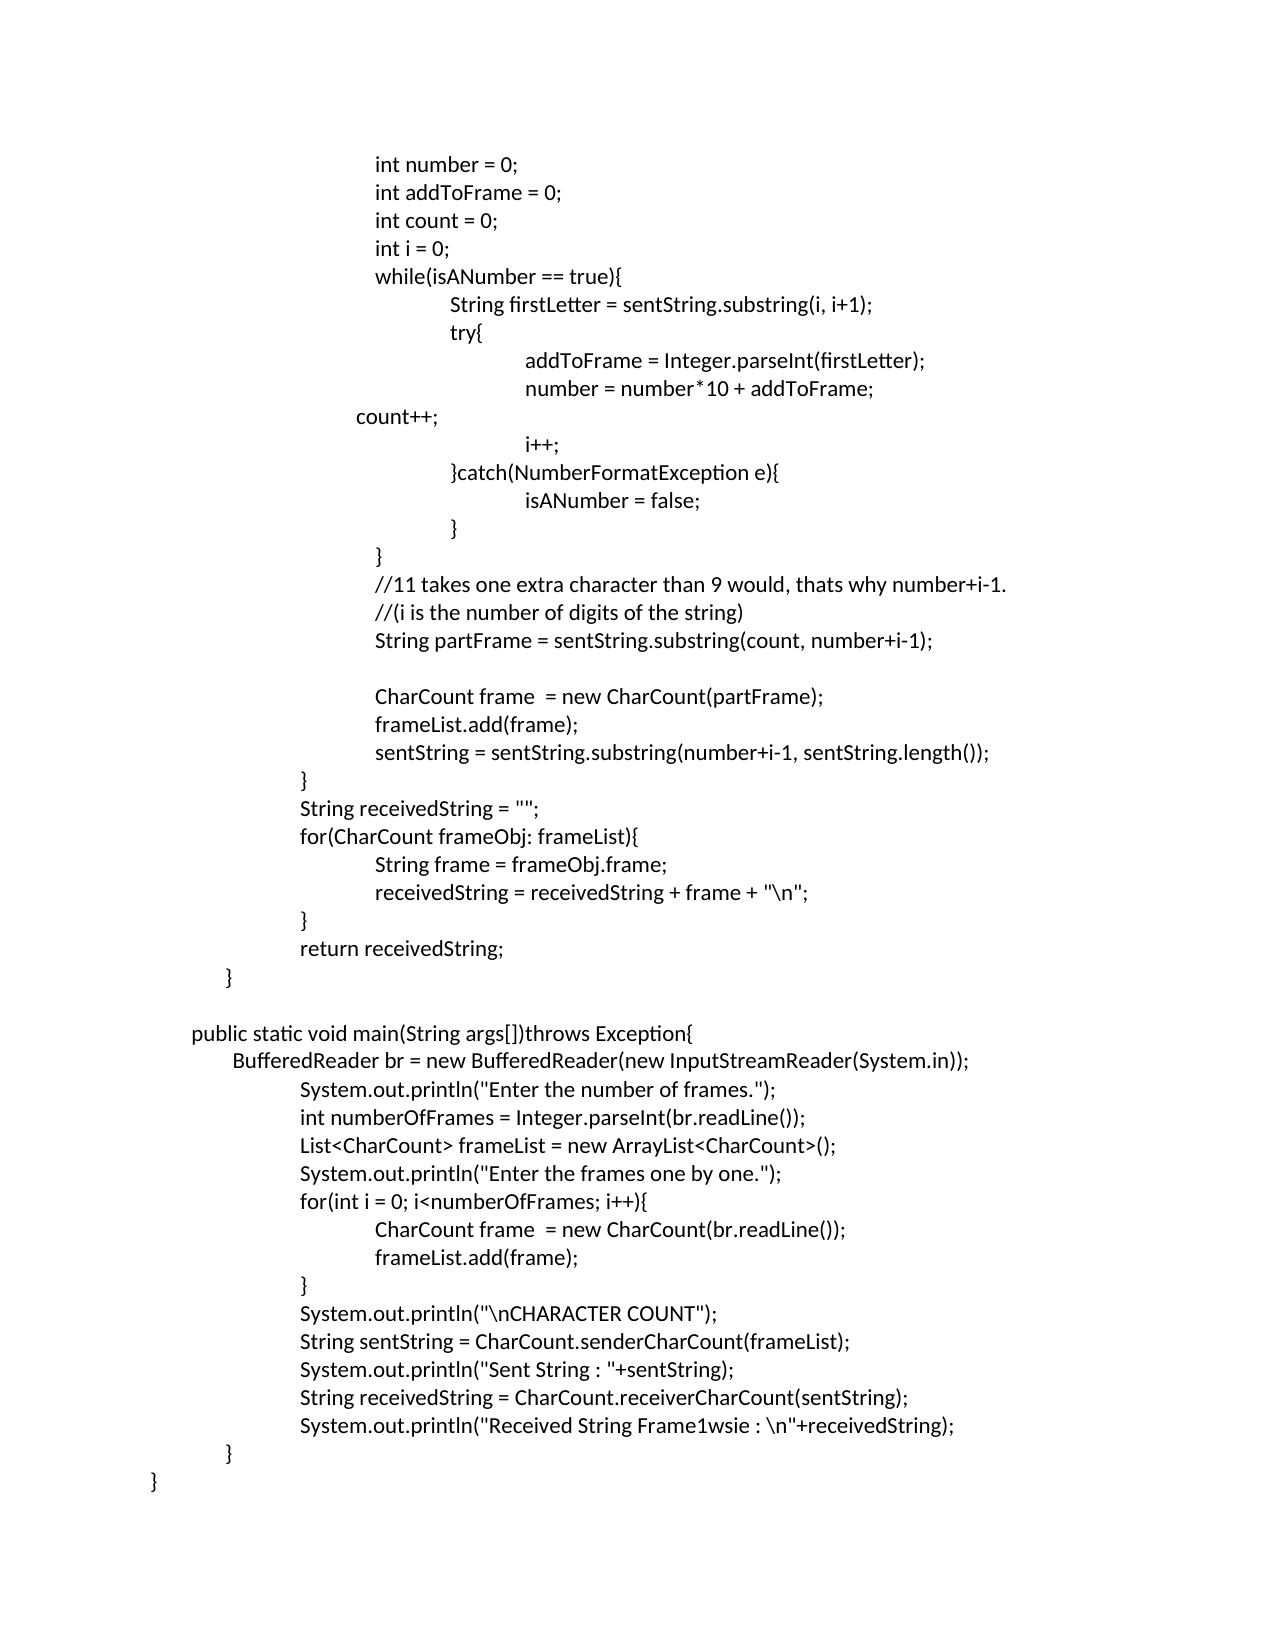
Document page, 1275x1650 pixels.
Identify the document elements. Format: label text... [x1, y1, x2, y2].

text int count = 0; [150, 206, 1125, 234]
text System.out.println("\nCHARACTER COUNT"); [150, 1299, 1125, 1327]
text return receivedString; [150, 934, 1125, 963]
text } [150, 1467, 1125, 1495]
text String firstLetter = sentString.substring(i, i+1); [150, 290, 1125, 318]
text List<CharCount> frameList = new ArrayList<CharCount>(); [150, 1131, 1125, 1159]
text int addToFrame = 0; [150, 178, 1125, 206]
text } [150, 963, 1125, 991]
text System.out.println("Received String Frame1wsie : \n"+receivedString); [150, 1411, 1125, 1439]
text i++; [150, 430, 1125, 458]
text String sentString = CharCount.senderCharCount(frameList); [150, 1327, 1125, 1355]
text try{ [150, 318, 1125, 346]
text for(CharCount frameObj: frameList){ [150, 822, 1125, 851]
text String frame = frameObj.frame; [150, 851, 1125, 878]
text while(isANumber == true){ [150, 262, 1125, 290]
text isANumber = false; [150, 486, 1125, 514]
text } [150, 766, 1125, 794]
text for(int i = 0; i<numberOfFrames; i++){ [150, 1187, 1125, 1215]
text String partFrame = sentString.substring(count, number+i-1); [150, 626, 1125, 654]
text String receivedString = ""; [150, 794, 1125, 822]
text } [150, 1271, 1125, 1299]
text sentString = sentString.substring(number+i-1, sentString.length()); [150, 738, 1125, 766]
text int numberOfFrames = Integer.parseInt(br.readLine()); [150, 1103, 1125, 1131]
text //11 takes one extra character than 9 would, thats why number+i-1. [150, 570, 1125, 598]
text } [150, 1439, 1125, 1467]
text receivedString = receivedString + frame + "\n"; [150, 878, 1125, 907]
text } [150, 542, 1125, 570]
text System.out.println("Enter the number of frames."); [150, 1075, 1125, 1103]
text number = number*10 + addToFrame; [150, 374, 1125, 402]
text int i = 0; [150, 234, 1125, 262]
text } [150, 907, 1125, 934]
text System.out.println("Sent String : "+sentString); [150, 1355, 1125, 1383]
text } [150, 514, 1125, 542]
text public static void main(String args[])throws Exception{ [150, 1019, 1125, 1047]
text CharCount frame = new CharCount(br.readLine()); [150, 1215, 1125, 1243]
text System.out.println("Enter the frames one by one."); [150, 1159, 1125, 1187]
text BufferedReader br = new BufferedReader(new InputStreamReader(System.in)); [150, 1047, 1125, 1075]
text }catch(NumberFormatException e){ [150, 458, 1125, 486]
text String receivedString = CharCount.receiverCharCount(sentString); [150, 1383, 1125, 1411]
text addToFrame = Integer.parseInt(firstLetter); [150, 346, 1125, 374]
text CharCount frame = new CharCount(partFrame); [150, 682, 1125, 710]
text count++; [150, 402, 1125, 430]
text //(i is the number of digits of the string) [150, 598, 1125, 626]
text frameList.add(frame); [150, 710, 1125, 738]
text frameList.add(frame); [150, 1243, 1125, 1271]
text int number = 0; [150, 150, 1125, 178]
